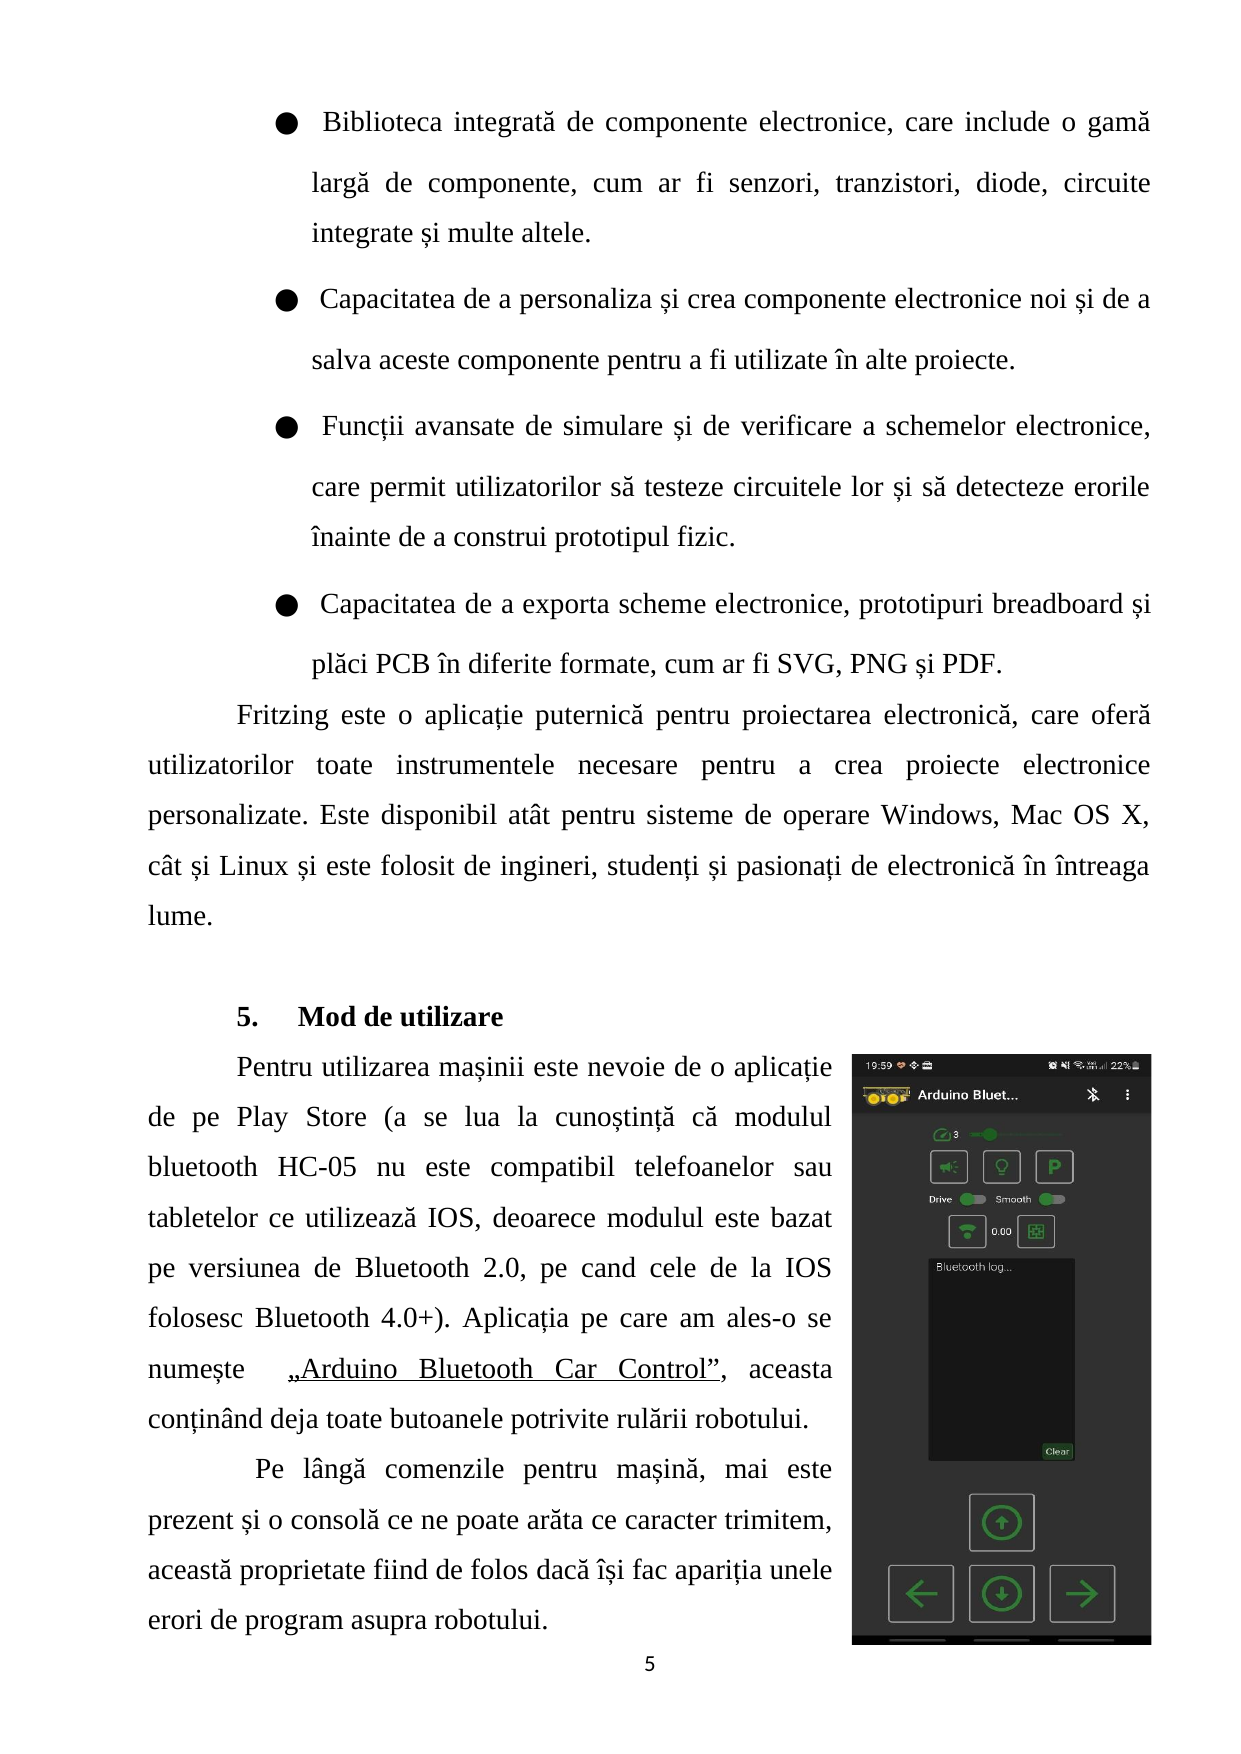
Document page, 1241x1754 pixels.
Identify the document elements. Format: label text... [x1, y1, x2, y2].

list Capacitatea de a exporta scheme electronice, prototipuri breadboard și plăci PCB în diferite formate, cum ar fi SVG, PNG și PDF. [274, 570, 1152, 680]
list Biblioteca integrată de componente electronice, care include o gamă largă de componente, cum ar fi senzori, tranzistori, diode, circuite integrate și multe altele. [274, 89, 1152, 249]
list Capacitatea de a personaliza și crea componente electronice noi și de a salva aceste componente pentru a fi utilizate în alte proiecte. [274, 266, 1152, 376]
text Pe lângă comenzile pentru mașină, mai este prezent și o consolă ce ne poate arăta ce caracter trimitem, această proprietate fiind de folos dacă își fac apariția unele erori de program asupra robotului. [148, 1451, 851, 1636]
list Funcții avansate de simulare și de verificare a schemelor electronice, care permit utilizatorilor să testeze circuitele lor și să detecteze erorile înainte de a construi prototipul fizic. [274, 393, 1152, 553]
list Mod de utilizare [148, 999, 1152, 1032]
picture [851, 1054, 1152, 1645]
text Fritzing este o aplicație puternică pentru proiectarea electronică, care oferă utilizatorilor toate instrumentele necesare pentru a crea proiecte electronice personalizate. Este disponibil atât pentru sisteme de operare Windows, Mac OS X, cât și Linux și este folosit de ingineri, studenți și pasionați de electronică în întreaga lume. [148, 697, 1152, 932]
text Pentru utilizarea mașinii este nevoie de o aplicație de pe Play Store (a se lua la cunoștință că modulul bluetooth HC-05 nu este compatibil telefoanelor sau tabletelor ce utilizează IOS, deoarece modulul este bazat pe versiunea de Bluetooth 2.0, pe cand cele de la IOS folosesc Bluetooth 4.0+). Aplicația pe care am ales-o se numește „Arduino Bluetooth Car Control”, aceasta conținând deja toate butoanele potrivite rulării robotului. [148, 1049, 1152, 1435]
